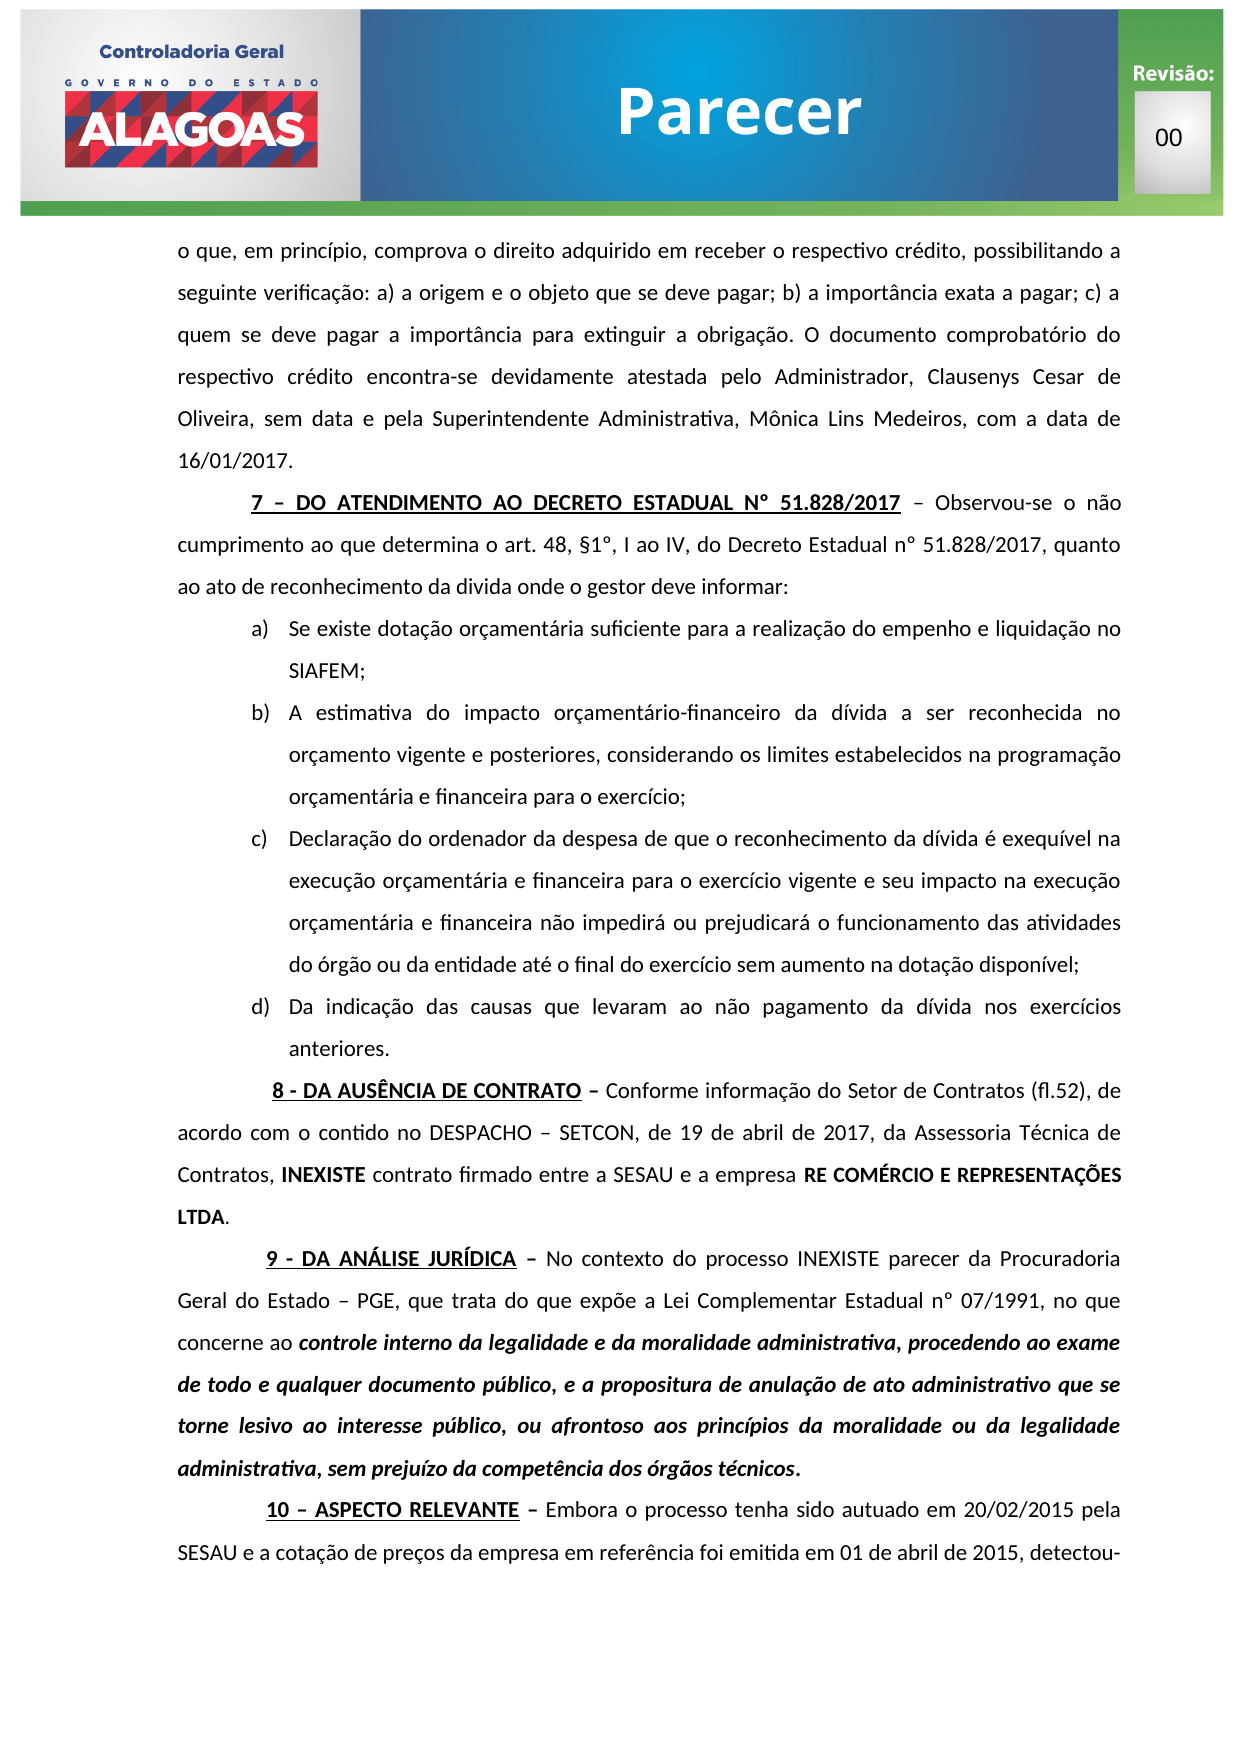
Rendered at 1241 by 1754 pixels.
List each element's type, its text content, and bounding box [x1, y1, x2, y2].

text 7 – DO ATENDIMENTO AO DECRETO ESTADUAL Nº 51.828/2017 – Observou-se o não cumprimento ao que determina o art. 48, §1º, I ao IV, do Decreto Estadual nº 51.828/2017, quanto ao ato de reconhecimento da divida onde o gestor deve informar: [177, 488, 1122, 600]
list Se existe dotação orçamentária suficiente para a realização do empenho e liquidação no SIAFEM; [251, 614, 1122, 684]
picture [20, 9, 1224, 216]
list Da indicação das causas que levaram ao não pagamento da dívida nos exercícios anteriores. [251, 992, 1122, 1062]
list Declaração do ordenador da despesa de que o reconhecimento da dívida é exequível na execução orçamentária e financeira para o exercício vigente e seu impacto na execução orçamentária e financeira não impedirá ou prejudicará o funcionamento das atividades do órgão ou da entidade até o final do exercício sem aumento na dotação disponível; [251, 824, 1122, 978]
text 9 - DA ANÁLISE JURÍDICA – No contexto do processo INEXISTE parecer da Procuradoria Geral do Estado – PGE, que trata do que expõe a Lei Complementar Estadual nº 07/1991, no que concerne ao controle interno da legalidade e da moralidade administrativa, procedendo ao exame de todo e qualquer documento público, e a propositura de anulação de ato administrativo que se torne lesivo ao interesse público, ou afrontoso aos princípios da moralidade ou da legalidade administrativa, sem prejuízo da competência dos órgãos técnicos. [177, 1244, 1122, 1482]
text 8 - DA AUSÊNCIA DE CONTRATO – Conforme informação do Setor de Contratos (fl.52), de acordo com o contido no DESPACHO – SETCON, de 19 de abril de 2017, da Assessoria Técnica de Contratos, INEXISTE contrato firmado entre a SESAU e a empresa RE COMÉRCIO E REPRESENTAÇÕES LTDA. [177, 1076, 1122, 1230]
list A estimativa do impacto orçamentário-financeiro da dívida a ser reconhecida no orçamento vigente e posteriores, considerando os limites estabelecidos na programação orçamentária e financeira para o exercício; [251, 698, 1122, 810]
